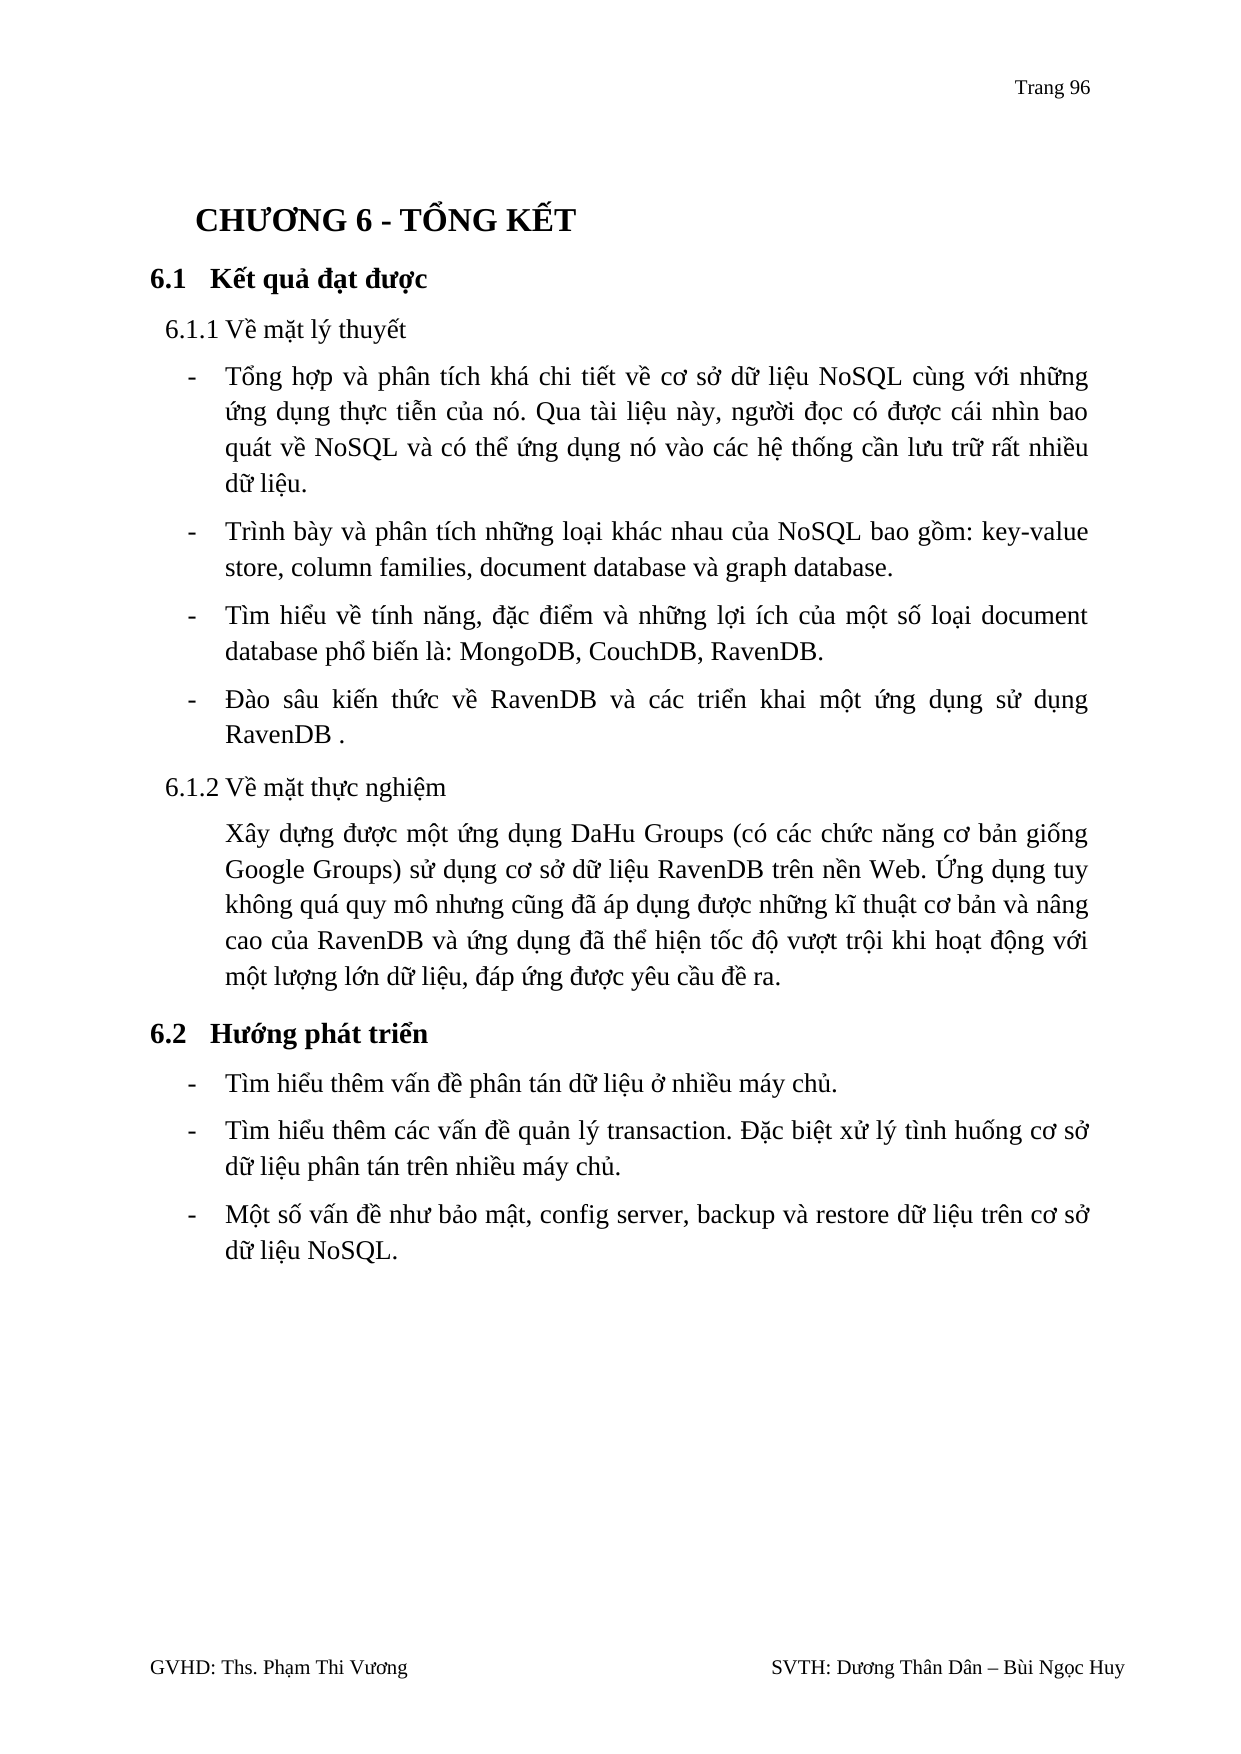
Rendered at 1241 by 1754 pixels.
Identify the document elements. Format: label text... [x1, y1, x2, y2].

subtitle CHƯƠNG 6 - TỔNG KẾT [150, 200, 1090, 238]
list Một số vấn đề như bảo mật, config server, backup và restore dữ liệu trên cơ sở dữ liệu NoSQL. [187, 1198, 1090, 1265]
subtitle Về mặt thực nghiệm [165, 771, 1090, 802]
list Tìm hiểu về tính năng, đặc điểm và những lợi ích của một số loại document database phổ biến là: MongoDB, CouchDB, RavenDB. [187, 599, 1090, 666]
list Tìm hiểu thêm các vấn đề quản lý transaction. Đặc biệt xử lý tình huống cơ sở dữ liệu phân tán trên nhiều máy chủ. [187, 1114, 1090, 1181]
subtitle Kết quả đạt được [150, 261, 1090, 294]
list Tổng hợp và phân tích khá chi tiết về cơ sở dữ liệu NoSQL cùng với những ứng dụng thực tiễn của nó. Qua tài liệu này, người đọc có được cái nhìn bao quát về NoSQL và có thể ứng dụng nó vào các hệ thống cần lưu trữ rất nhiều dữ liệu. [187, 359, 1090, 498]
subtitle Hướng phát triển [150, 1017, 1090, 1050]
list Trình bày và phân tích những loại khác nhau của NoSQL bao gồm: key-value store, column families, document database và graph database. [187, 515, 1090, 582]
list Đào sâu kiến thức về RavenDB và các triển khai một ứng dụng sử dụng RavenDB . [187, 683, 1090, 750]
list Xây dựng được một ứng dụng DaHu Groups (có các chức năng cơ bản giống Google Groups) sử dụng cơ sở dữ liệu RavenDB trên nền Web. Ứng dụng tuy không quá quy mô nhưng cũng đã áp dụng được những kĩ thuật cơ bản và nâng cao của RavenDB và ứng dụng đã thể hiện tốc độ vượt trội khi hoạt động với một lượng lớn dữ liệu, đáp ứng được yêu cầu đề ra. [225, 817, 1090, 991]
list Tìm hiểu thêm vấn đề phân tán dữ liệu ở nhiều máy chủ. [187, 1068, 1090, 1099]
subtitle Về mặt lý thuyết [165, 313, 1090, 345]
